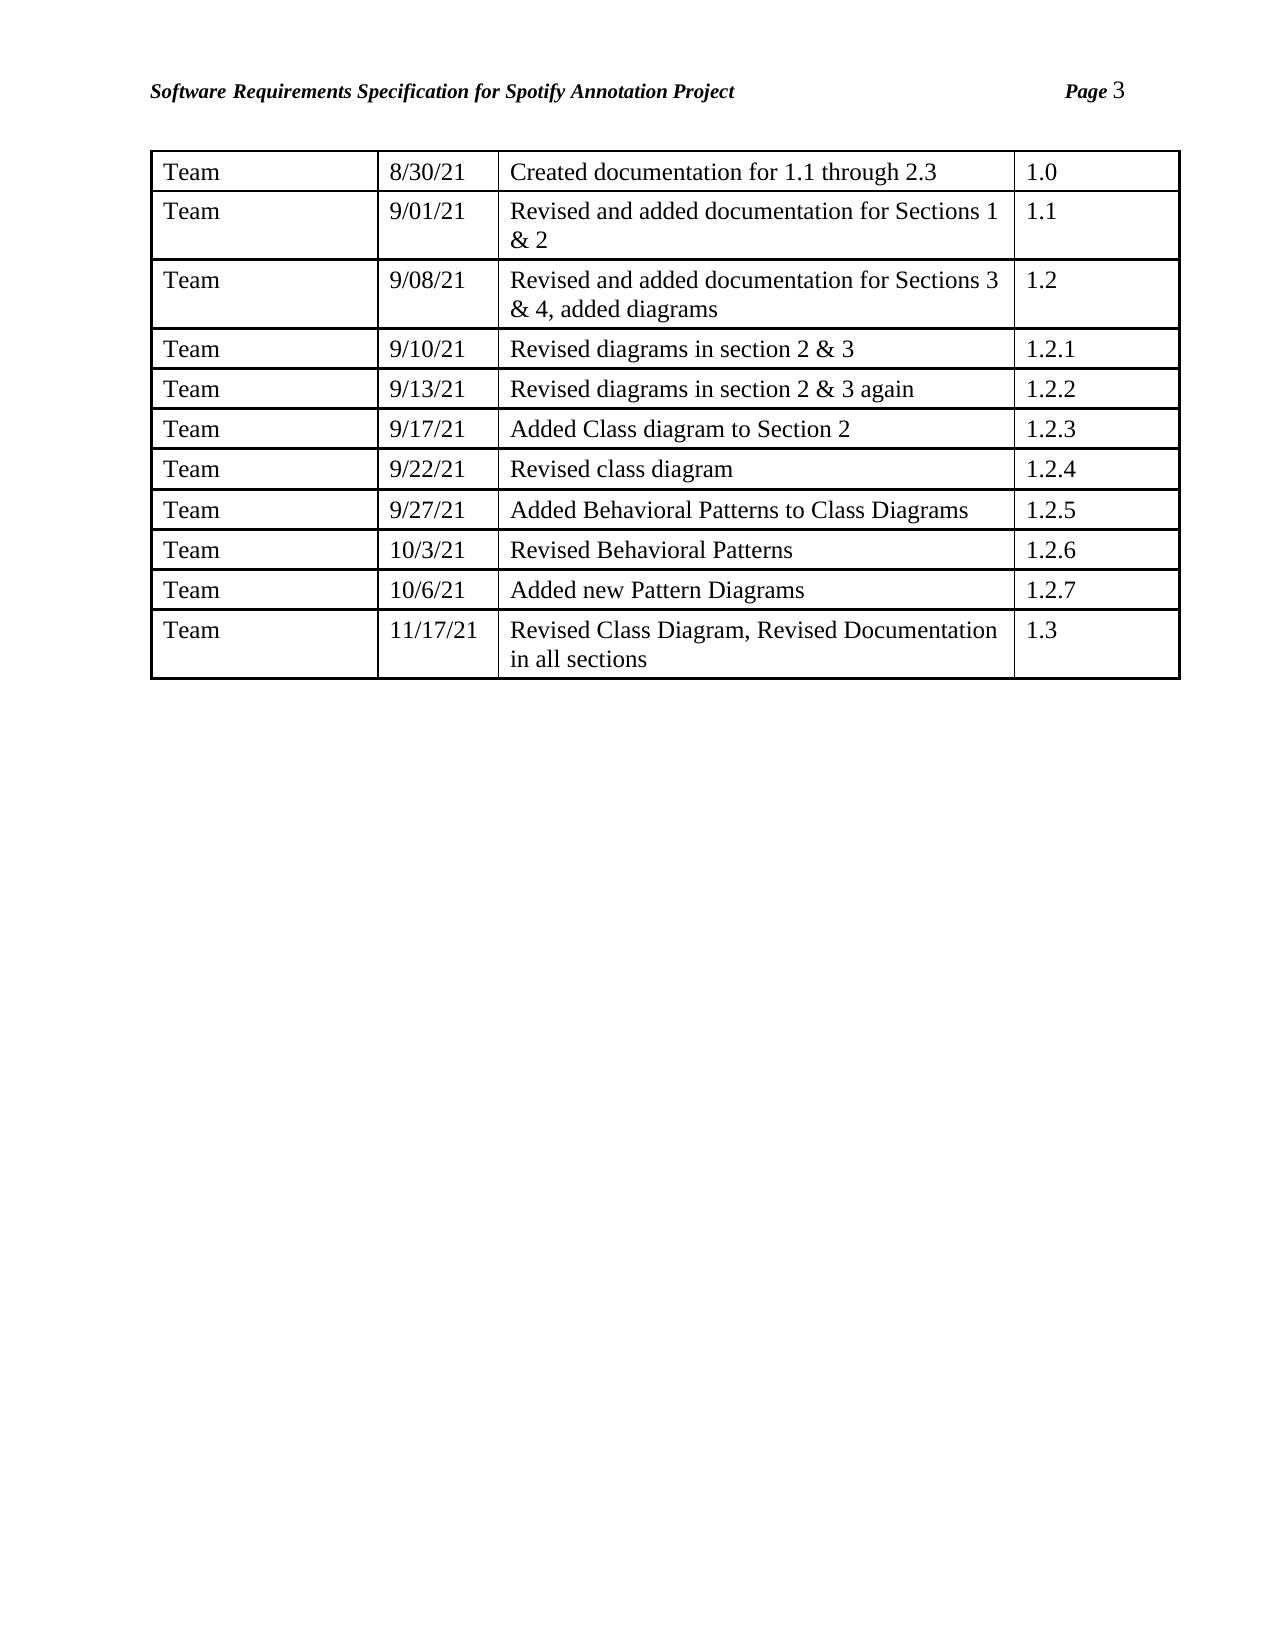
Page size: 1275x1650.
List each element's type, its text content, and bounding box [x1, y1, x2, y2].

table_cell 9/10/21 [379, 330, 498, 367]
table_cell Team [153, 330, 377, 367]
table_cell Revised Class Diagram, Revised Documentation in all sections [499, 611, 1014, 677]
table_cell Team [153, 450, 377, 487]
table_cell 1.2.1 [1015, 330, 1178, 367]
table_cell 1.2 [1015, 261, 1178, 327]
table_cell Added Class diagram to Section 2 [499, 410, 1014, 447]
table_cell Team [153, 491, 377, 528]
table_cell Team [153, 571, 377, 608]
table_cell Team [153, 192, 377, 258]
table_cell Revised diagrams in section 2 & 3 again [499, 370, 1014, 407]
table_cell Team [153, 152, 377, 190]
table_cell Team [153, 611, 377, 677]
table_cell 1.2.4 [1015, 450, 1178, 487]
table_cell 9/17/21 [379, 410, 498, 447]
table_cell 1.2.2 [1015, 370, 1178, 407]
table_cell Revised diagrams in section 2 & 3 [499, 330, 1014, 367]
table_cell 9/13/21 [379, 370, 498, 407]
table_cell Revised and added documentation for Sections 1 & 2 [499, 192, 1014, 258]
table_cell 1.2.7 [1015, 571, 1178, 608]
table_cell 1.2.6 [1015, 531, 1178, 568]
table_cell 10/3/21 [379, 531, 498, 568]
table_cell Added Behavioral Patterns to Class Diagrams [499, 491, 1014, 528]
table_cell 1.2.5 [1015, 491, 1178, 528]
table_cell Team [153, 261, 377, 327]
table_cell 8/30/21 [379, 152, 498, 190]
table_cell 9/01/21 [379, 192, 498, 258]
table_cell 1.3 [1015, 611, 1178, 677]
table_cell Revised and added documentation for Sections 3 & 4, added diagrams [499, 261, 1014, 327]
table_cell 1.2.3 [1015, 410, 1178, 447]
table_cell 9/27/21 [379, 491, 498, 528]
table_cell 9/08/21 [379, 261, 498, 327]
table_cell Revised class diagram [499, 450, 1014, 487]
table_cell Created documentation for 1.1 through 2.3 [499, 152, 1014, 190]
table_cell 1.0 [1015, 152, 1178, 190]
table_cell Revised Behavioral Patterns [499, 531, 1014, 568]
table_cell Team [153, 410, 377, 447]
table_cell Team [153, 370, 377, 407]
table_cell 10/6/21 [379, 571, 498, 608]
table_cell 1.1 [1015, 192, 1178, 258]
table_cell 11/17/21 [379, 611, 498, 677]
table_cell Team [153, 531, 377, 568]
table_cell 9/22/21 [379, 450, 498, 487]
table_cell Added new Pattern Diagrams [499, 571, 1014, 608]
